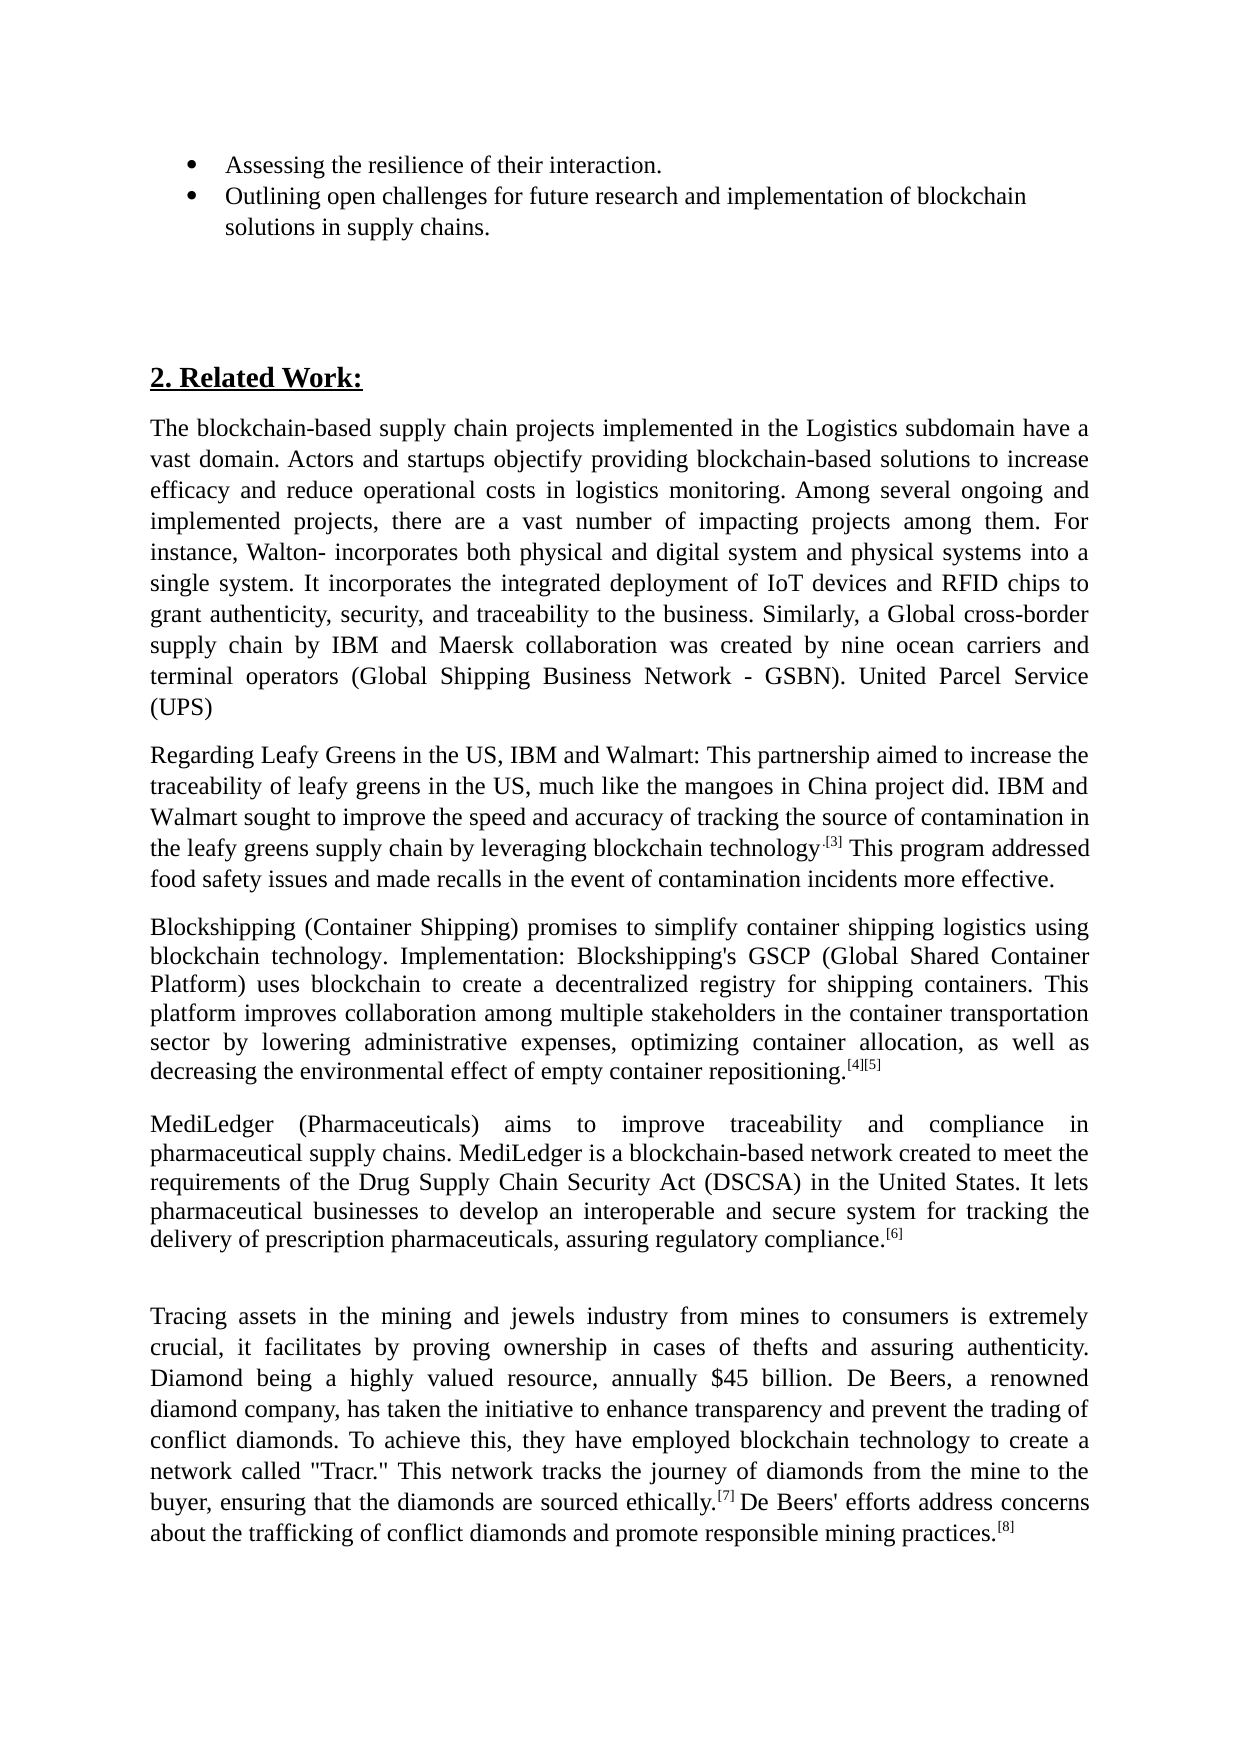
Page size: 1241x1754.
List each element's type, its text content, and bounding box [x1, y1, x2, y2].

text Blockshipping (Container Shipping) promises to simplify container shipping logistics using blockchain technology. Implementation: Blockshipping's GSCP (Global Shared Container Platform) uses blockchain to create a decentralized registry for shipping containers. This platform improves collaboration among multiple stakeholders in the container transportation sector by lowering administrative expenses, optimizing container allocation, as well as decreasing the environmental effect of empty container repositioning.[4][5] [150, 912, 1090, 1084]
text The blockchain-based supply chain projects implemented in the Logistics subdomain have a vast domain. Actors and startups objectify providing blockchain-based solutions to increase efficacy and reduce operational costs in logistics monitoring. Among several ongoing and implemented projects, there are a vast number of impacting projects among them. For instance, Walton- incorporates both physical and digital system and physical systems into a single system. It incorporates the integrated deployment of IoT devices and RFID chips to grant authenticity, security, and traceability to the business. Similarly, a Global cross-border supply chain by IBM and Maersk collaboration was created by nine ocean carriers and terminal operators (Global Shipping Business Network - GSBN). United Parcel Service (UPS) [150, 413, 1090, 721]
text Tracing assets in the mining and jewels industry from mines to consumers is extremely crucial, it facilitates by proving ownership in cases of thefts and assuring authenticity. Diamond being a highly valued resource, annually $45 billion. De Beers, a renowned diamond company, has taken the initiative to enhance transparency and prevent the trading of conflict diamonds. To achieve this, they have employed blockchain technology to create a network called "Tracr." This network tracks the journey of diamonds from the mine to the buyer, ensuring that the diamonds are sourced ethically.[7] De Beers' efforts address concerns about the trafficking of conflict diamonds and promote responsible mining practices.[8] [150, 1301, 1090, 1547]
list Outlining open challenges for future research and implementation of blockchain solutions in supply chains. [187, 181, 1090, 241]
list Assessing the resilience of their interaction. [187, 150, 1090, 179]
text Regarding Leafy Greens in the US, IBM and Walmart: This partnership aimed to increase the traceability of leafy greens in the US, much like the mangoes in China project did. IBM and Walmart sought to improve the speed and accuracy of tracking the source of contamination in the leafy greens supply chain by leveraging blockchain technology.[3] This program addressed food safety issues and made recalls in the event of contamination incidents more effective. [150, 740, 1090, 893]
text 2. Related Work: [150, 360, 1090, 394]
text MediLedger (Pharmaceuticals) aims to improve traceability and compliance in pharmaceutical supply chains. MediLedger is a blockchain-based network created to meet the requirements of the Drug Supply Chain Security Act (DSCSA) in the United States. It lets pharmaceutical businesses to develop an interoperable and secure system for tracking the delivery of prescription pharmaceuticals, assuring regulatory compliance.[6] [150, 1109, 1090, 1253]
